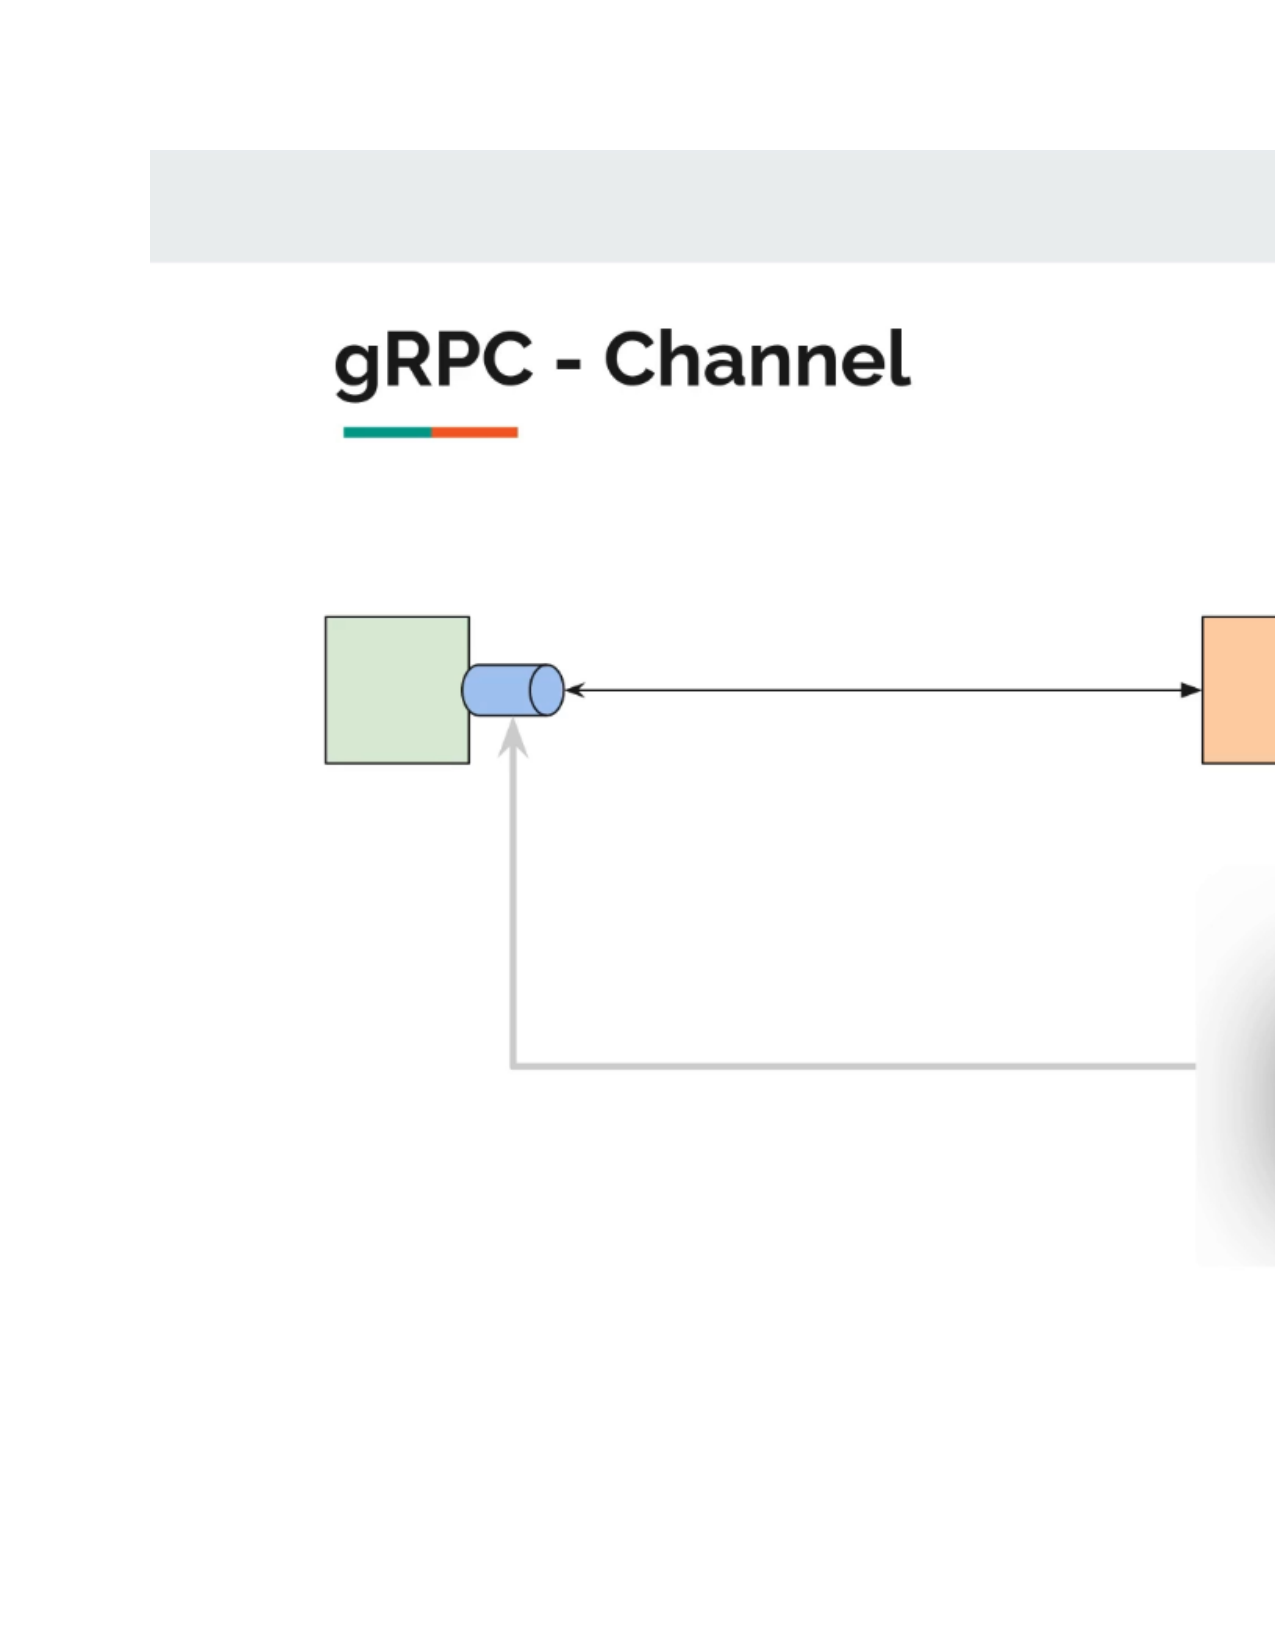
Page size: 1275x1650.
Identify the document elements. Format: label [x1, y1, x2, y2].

picture [150, 150, 1275, 1350]
